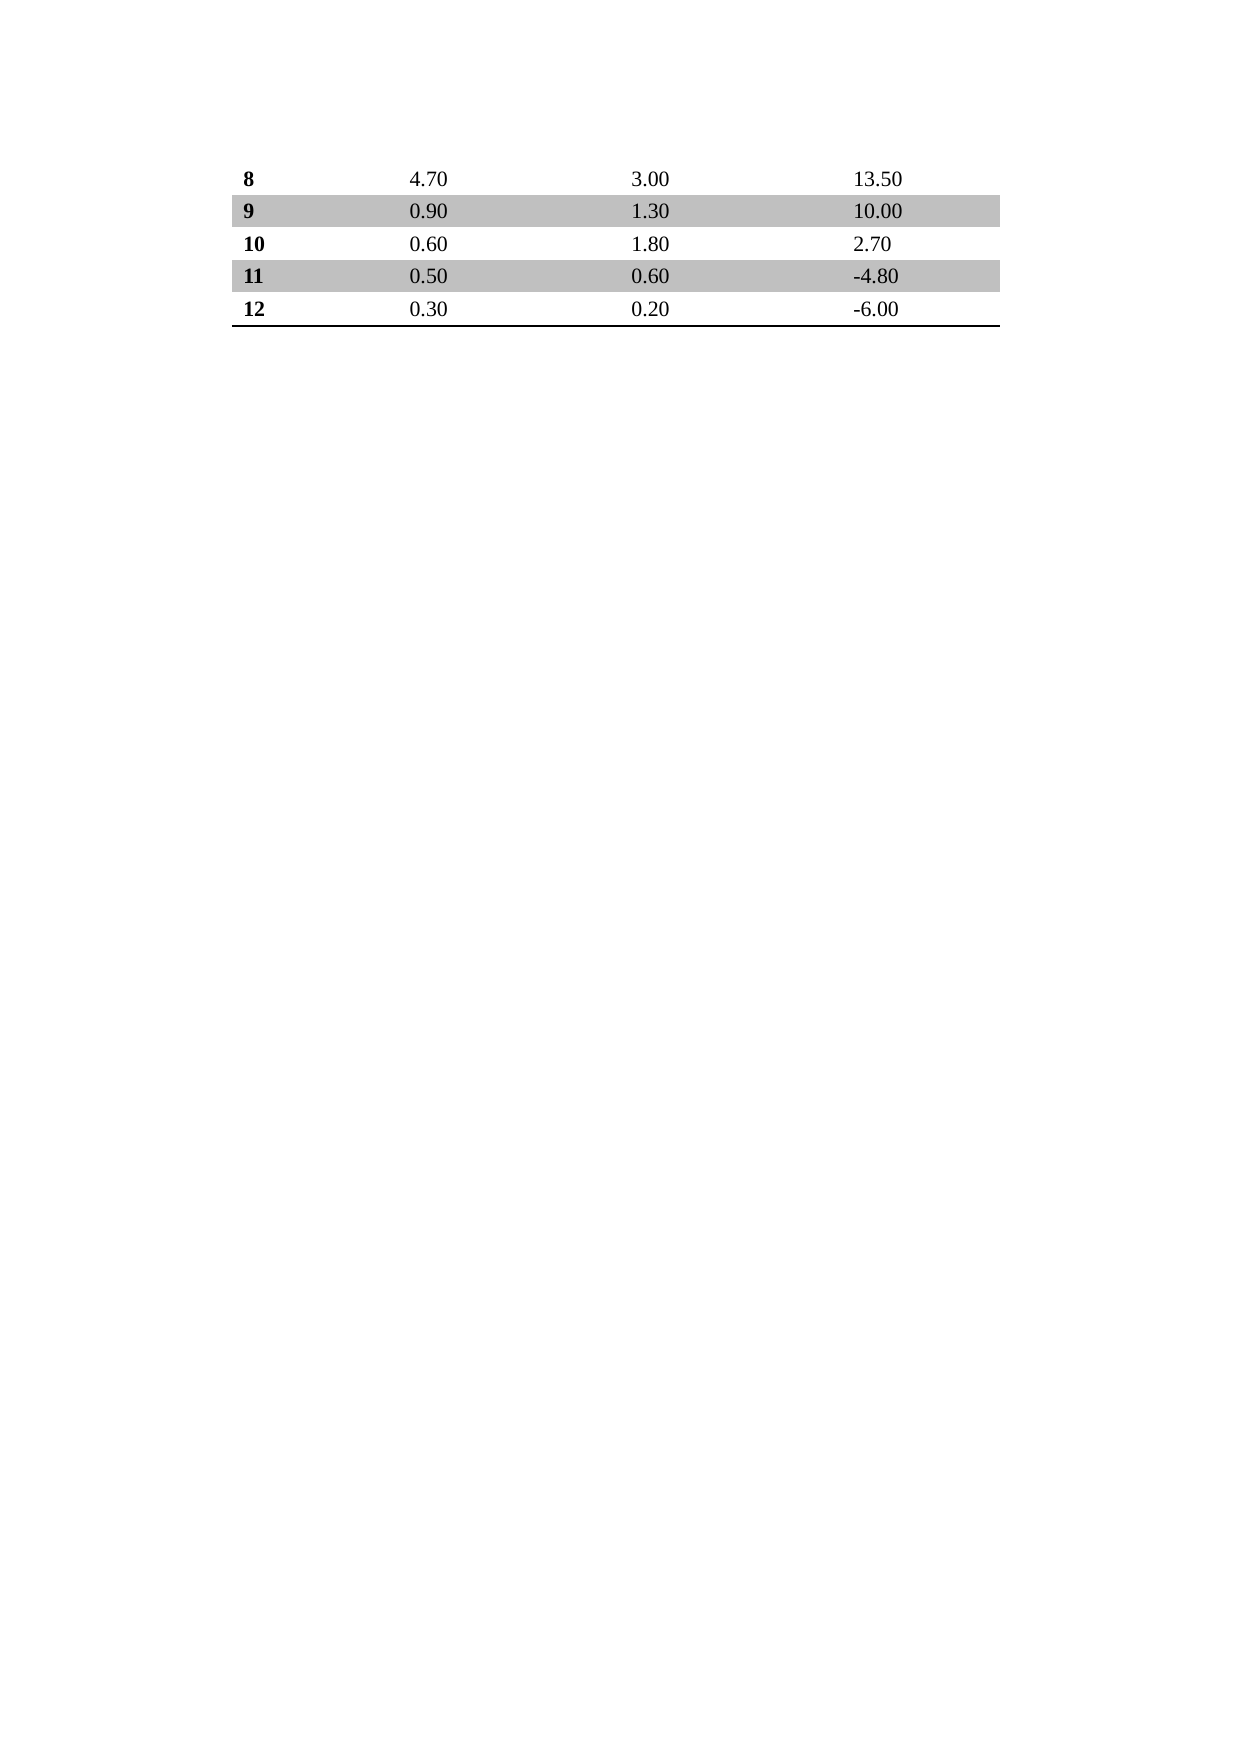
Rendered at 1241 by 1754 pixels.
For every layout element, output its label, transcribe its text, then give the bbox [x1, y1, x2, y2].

table_cell -4.80 [842, 260, 1000, 292]
table_cell 8 [232, 162, 398, 194]
table_cell 2.70 [842, 227, 1000, 259]
table_cell 0.50 [398, 260, 620, 292]
table_cell 12 [232, 292, 398, 324]
table_cell -6.00 [842, 292, 1000, 324]
table_cell 0.30 [398, 292, 620, 324]
table_cell 10 [232, 227, 398, 259]
table_cell 0.90 [398, 195, 620, 227]
table_cell 0.20 [620, 292, 842, 324]
table_cell 13.50 [842, 162, 1000, 194]
table_cell 3.00 [620, 162, 842, 194]
table_cell 1.80 [620, 227, 842, 259]
table_cell 4.70 [398, 162, 620, 194]
table_cell 10.00 [842, 195, 1000, 227]
table_cell 0.60 [620, 260, 842, 292]
table_cell 11 [232, 260, 398, 292]
table_cell 9 [232, 195, 398, 227]
table_cell 1.30 [620, 195, 842, 227]
table_cell 0.60 [398, 227, 620, 259]
